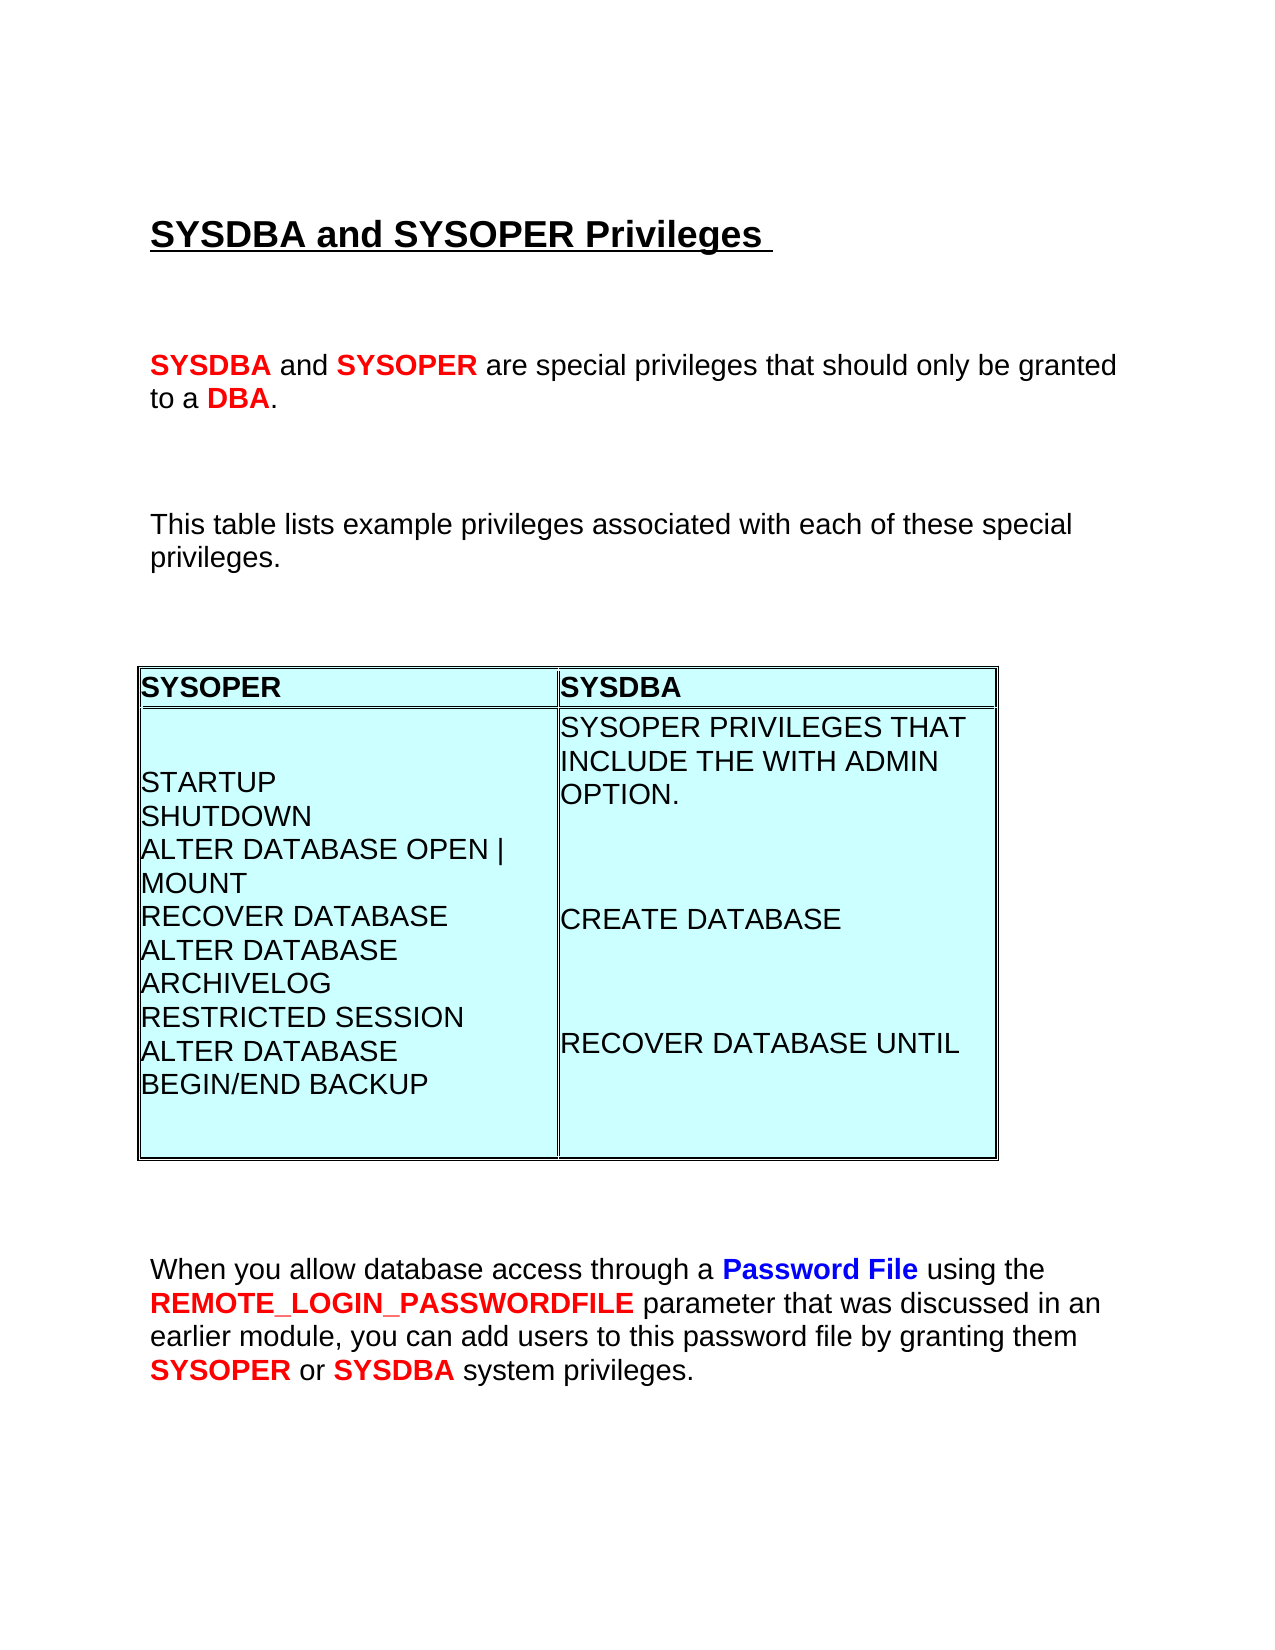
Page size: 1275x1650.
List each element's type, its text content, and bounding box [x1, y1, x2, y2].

text This table lists example privileges associated with each of these special privileges. [150, 507, 1125, 574]
text When you allow database access through a Password File using the REMOTE_LOGIN_PASSWORDFILE parameter that was discussed in an earlier module, you can add users to this password file by granting them SYSOPER or SYSDBA system privileges. [150, 1252, 1125, 1387]
table_cell SYSOPER PRIVILEGES THAT INCLUDE THE WITH ADMIN OPTION. CREATE DATABASE RECOVER DATABASE UNTIL [559, 706, 997, 1157]
text SYSDBA and SYSOPER are special privileges that should only be granted to a DBA. [150, 348, 1125, 415]
table_cell STARTUP SHUTDOWN ALTER DATABASE OPEN | MOUNT RECOVER DATABASE ALTER DATABASE ARCHIVELOG RESTRICTED SESSION ALTER DATABASE BEGIN/END BACKUP [139, 706, 558, 1157]
text SYSDBA and SYSOPER Privileges [150, 213, 1125, 256]
table_header SYSOPER [141, 669, 558, 706]
table_header SYSDBA [559, 669, 995, 706]
